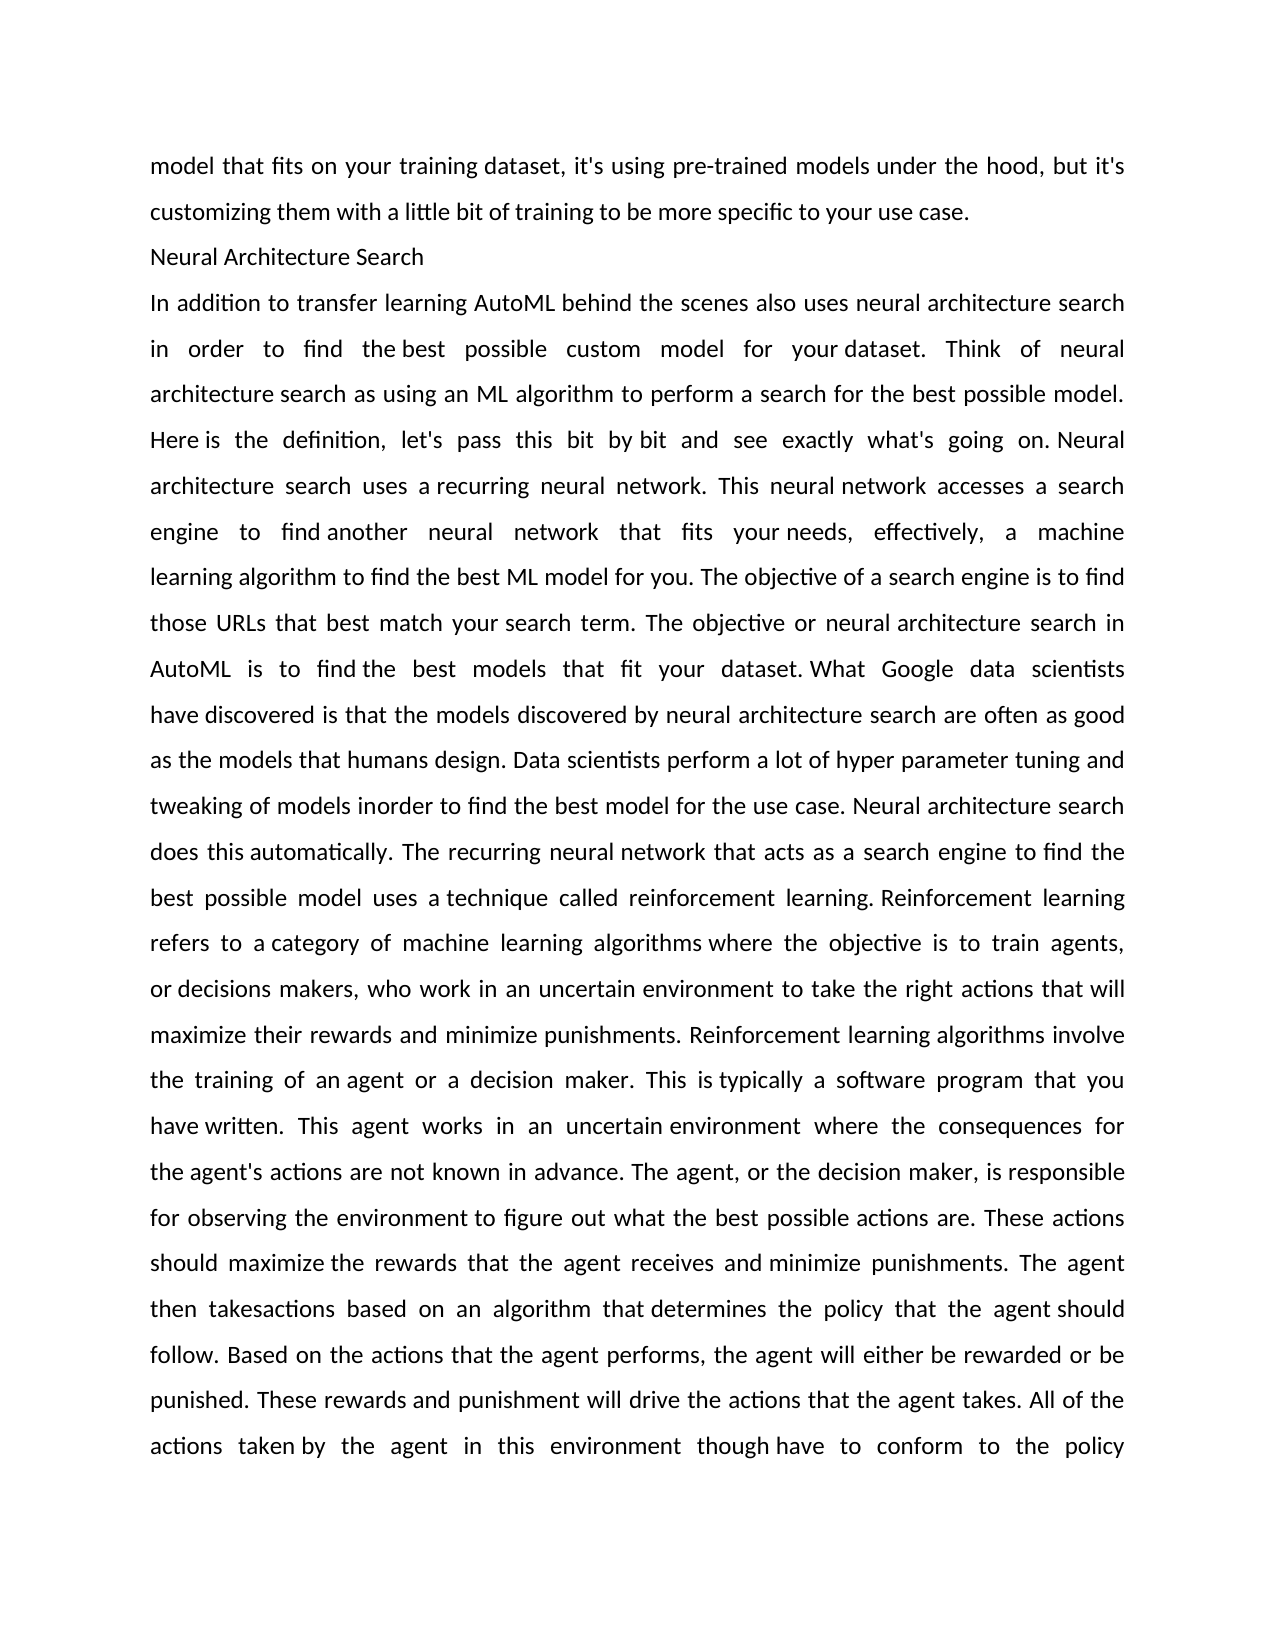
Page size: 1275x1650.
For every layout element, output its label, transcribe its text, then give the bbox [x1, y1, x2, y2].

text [150, 287, 1125, 1461]
text Neural Architecture Search [150, 241, 1125, 272]
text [150, 150, 1125, 226]
